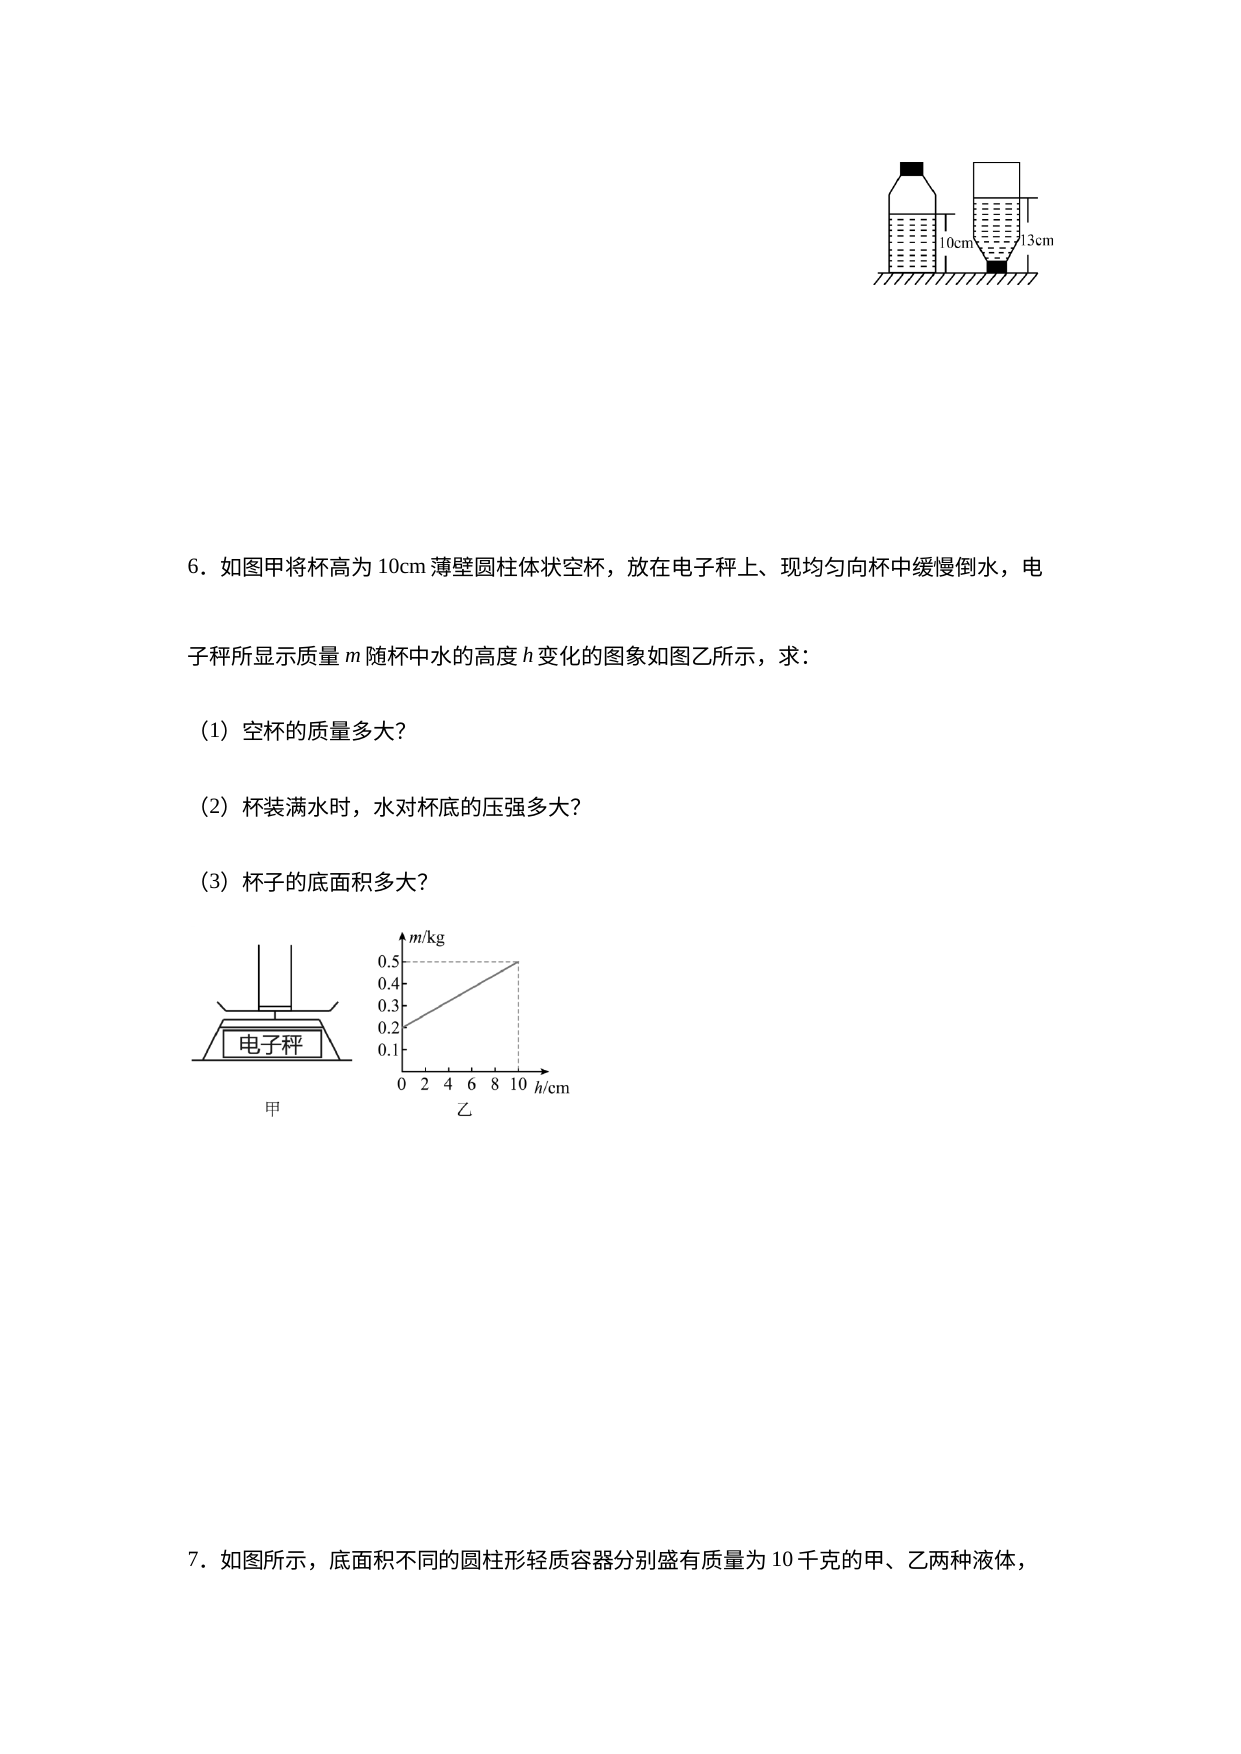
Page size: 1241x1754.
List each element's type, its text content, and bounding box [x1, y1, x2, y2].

text （1）空杯的质量多大？ [187, 700, 1053, 760]
text （2）杯装满水时，水对杯底的压强多大？ [187, 776, 1053, 835]
text 6．如图甲将杯高为10cm薄壁圆柱体状空杯，放在电子秤上、现均匀向杯中缓慢倒水，电子秤所显示质量m随杯中水的高度h变化的图象如图乙所示，求： [187, 536, 1053, 684]
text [187, 1529, 1053, 1589]
text （3）杯子的底面积多大？ [187, 851, 1053, 911]
